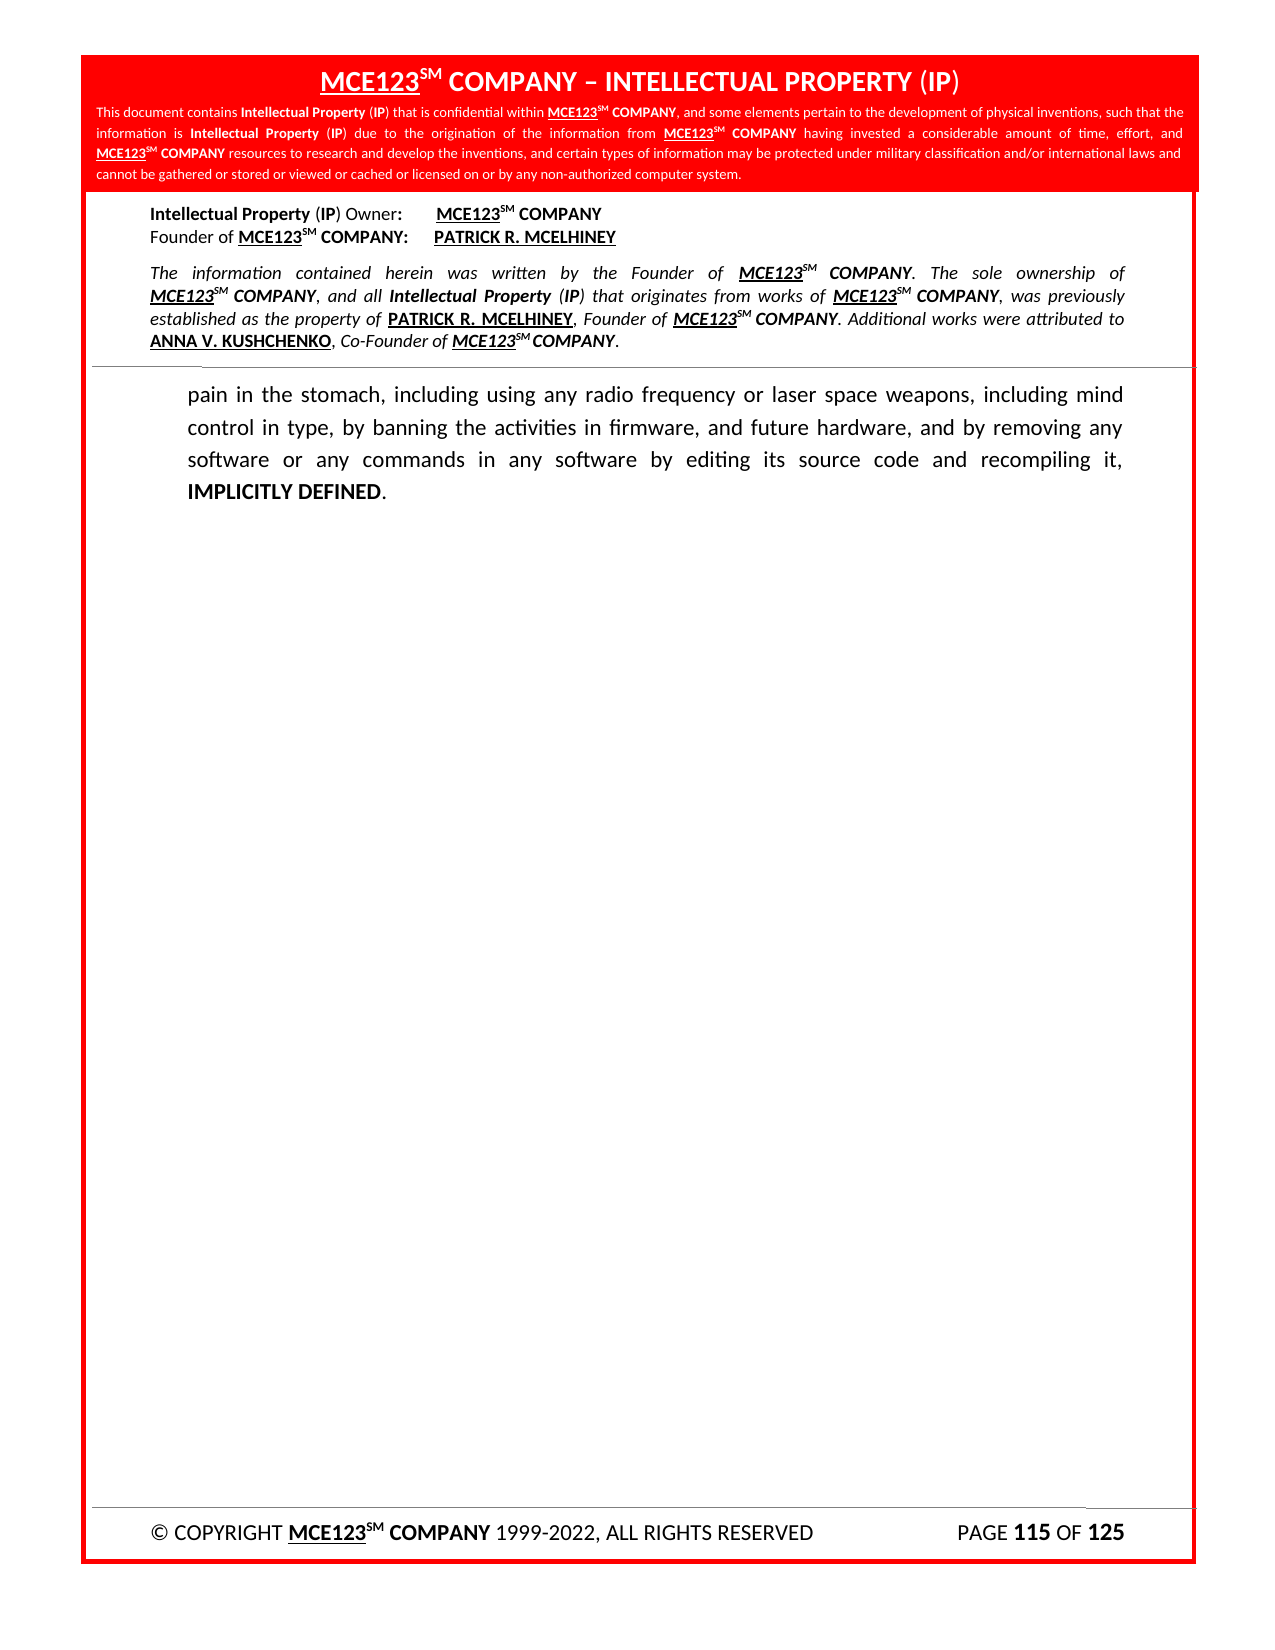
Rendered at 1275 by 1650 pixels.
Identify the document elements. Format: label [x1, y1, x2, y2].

text [150, 381, 1125, 505]
